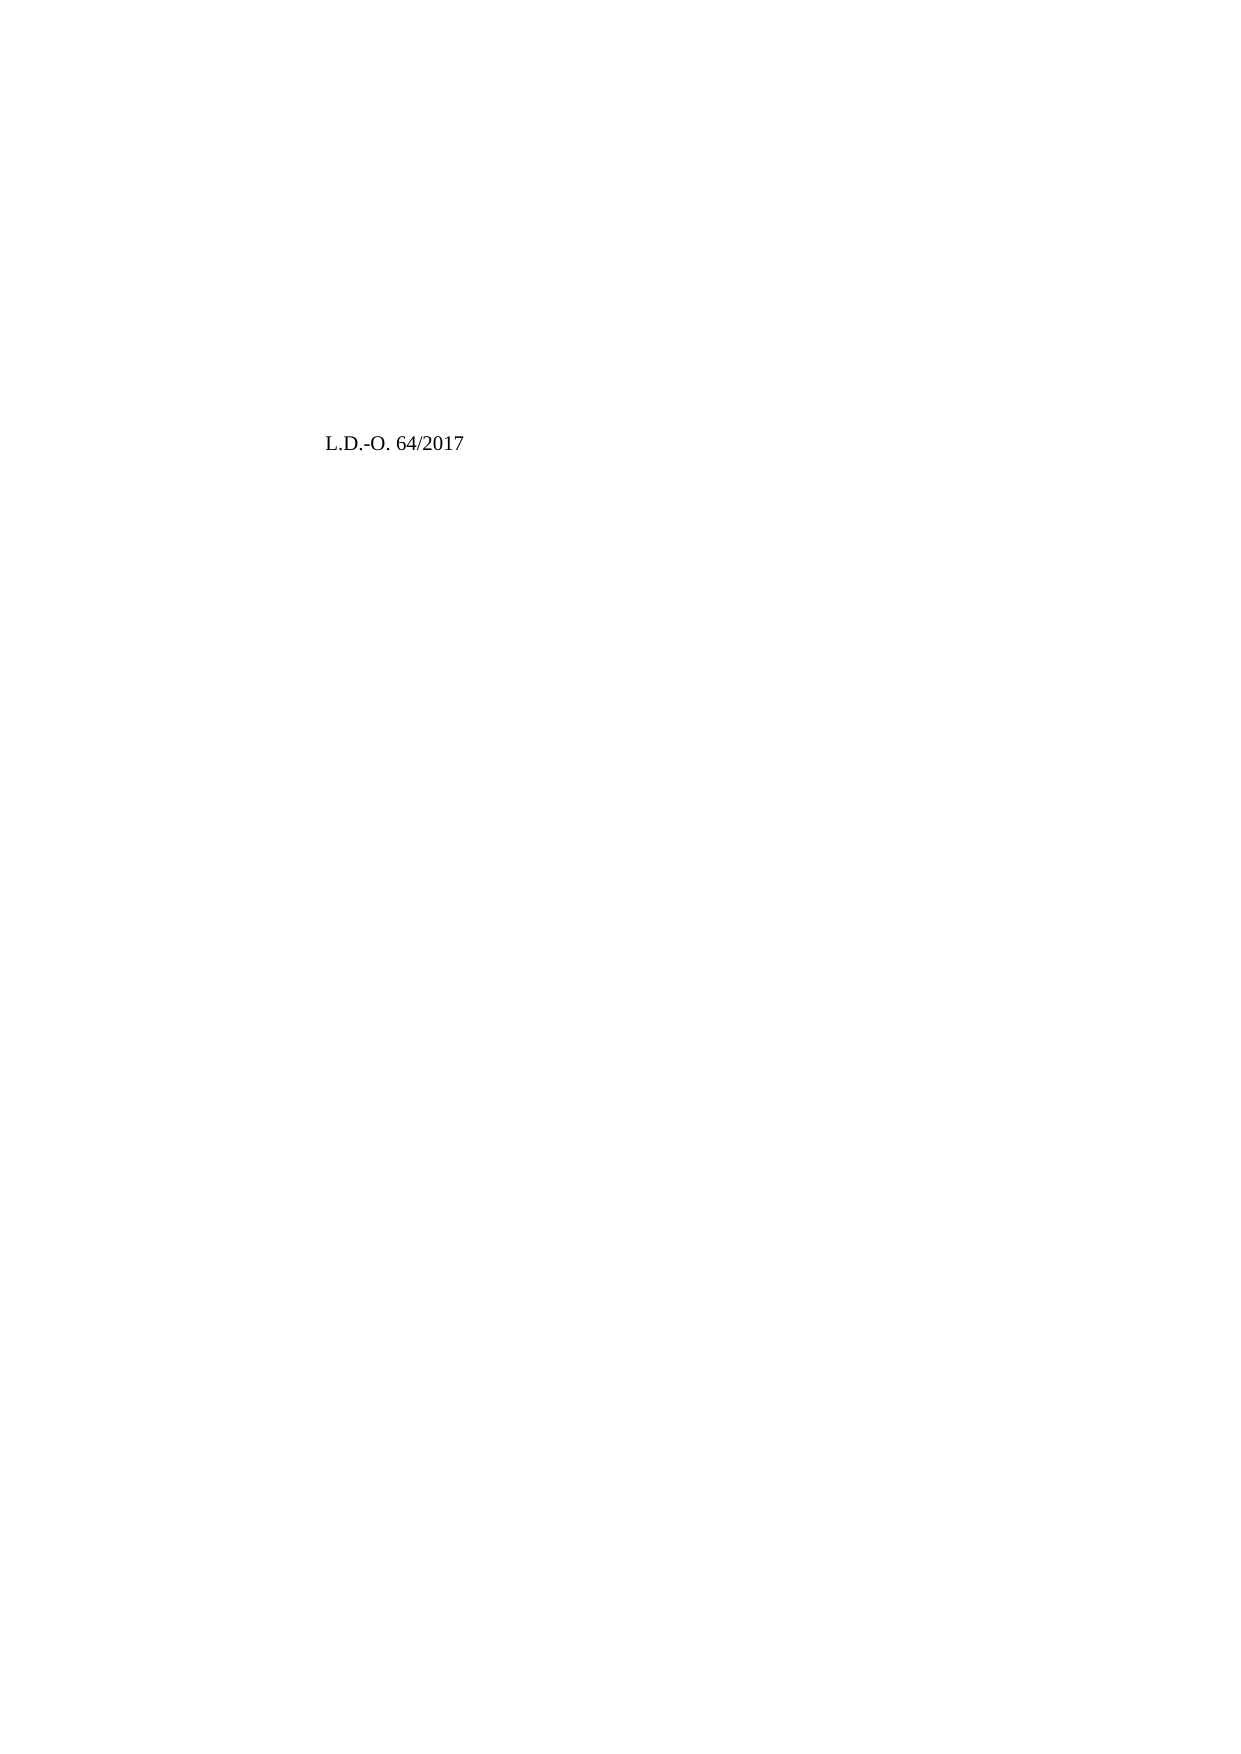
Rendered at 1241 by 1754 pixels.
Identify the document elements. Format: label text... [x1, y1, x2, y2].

text L.D.-O. 64/2017 [150, 428, 464, 456]
